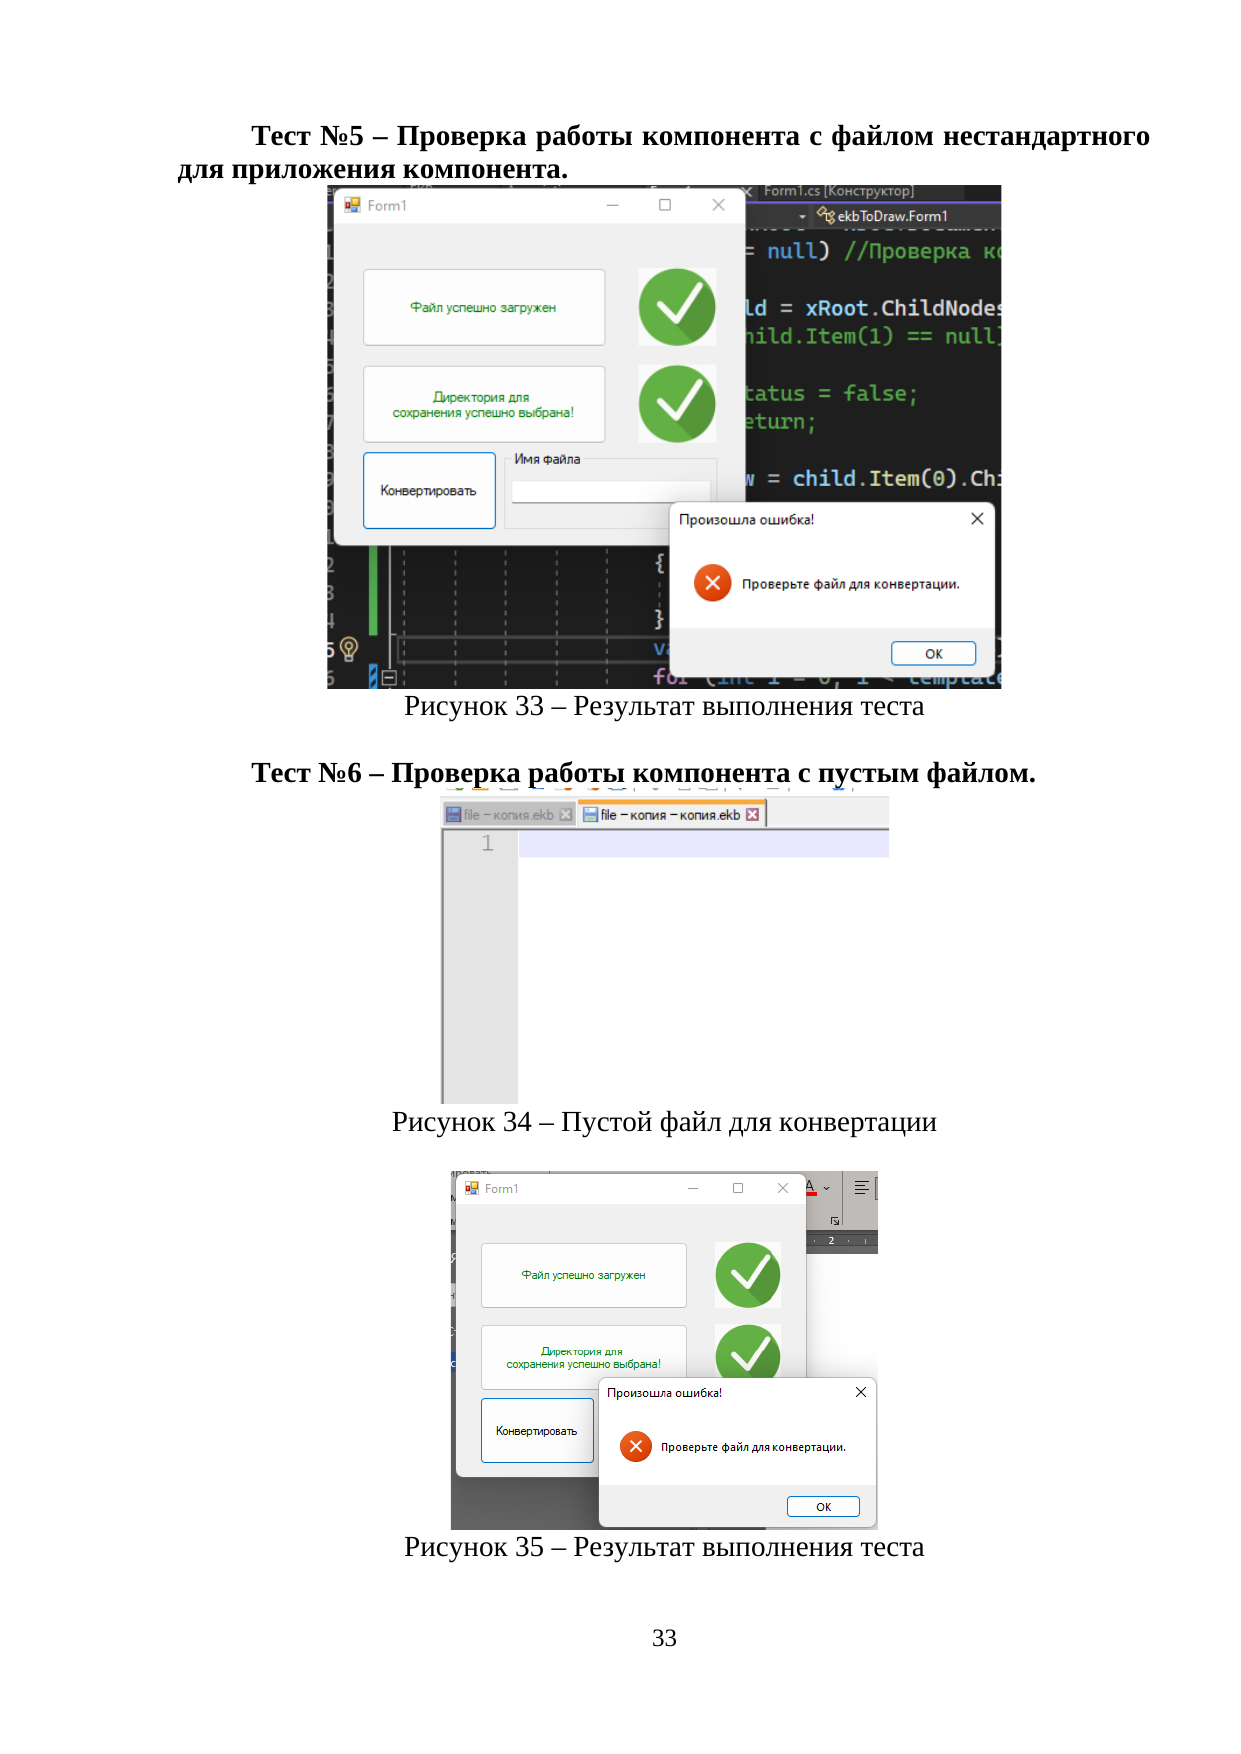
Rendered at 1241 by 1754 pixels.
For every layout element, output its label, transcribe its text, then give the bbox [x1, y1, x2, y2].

text Рисунок 35 – Результат выполнения теста [177, 1529, 1152, 1563]
text Тест №5 – Проверка работы компонента с файлом нестандартного для приложения компонента. [177, 118, 1152, 185]
text Рисунок 34 – Пустой файл для конвертации [177, 1104, 1152, 1138]
text Рисунок 33 – Результат выполнения теста [177, 688, 1152, 722]
text Тест №6 – Проверка работы компонента с пустым файлом. [177, 755, 1152, 789]
picture [327, 185, 1002, 689]
picture [450, 1171, 878, 1530]
picture [439, 788, 890, 1104]
